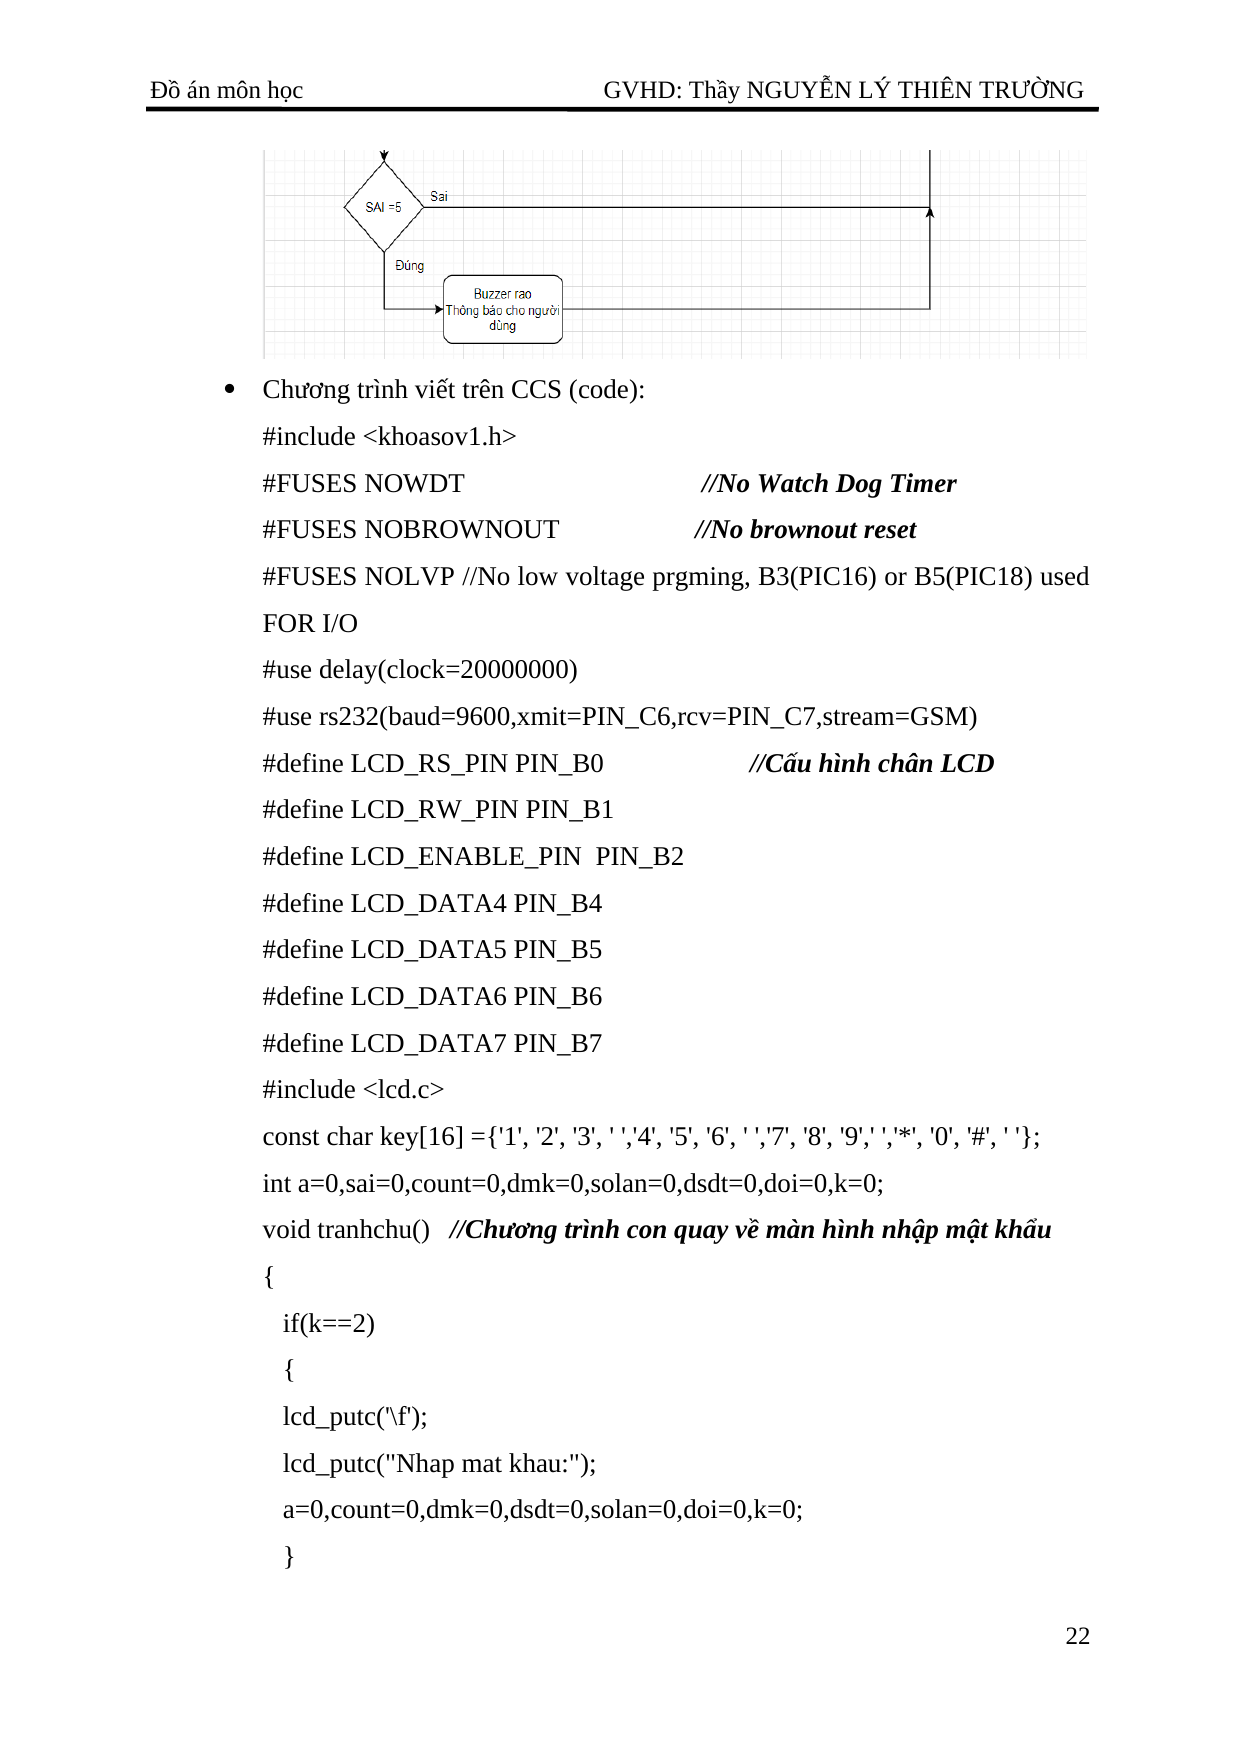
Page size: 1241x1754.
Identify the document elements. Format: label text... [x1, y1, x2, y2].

list #FUSES NOBROWNOUT //No brownout reset [262, 514, 1090, 545]
list #define LCD_DATA4 PIN_B4 [262, 887, 1090, 918]
list Chương trình viết trên CCS (code): [225, 373, 1090, 405]
list #define LCD_DATA5 PIN_B5 [262, 934, 1090, 965]
list { [262, 1354, 1090, 1385]
list #FUSES NOLVP //No low voltage prgming, B3(PIC16) or B5(PIC18) used FOR I/O [262, 560, 1090, 638]
list #define LCD_RW_PIN PIN_B1 [262, 794, 1090, 825]
list #define LCD_DATA7 PIN_B7 [262, 1027, 1090, 1058]
list #FUSES NOWDT //No Watch Dog Timer [262, 467, 1090, 498]
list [262, 1494, 1090, 1525]
list lcd_putc('\f'); [262, 1400, 1090, 1431]
list #include <lcd.c> [262, 1074, 1090, 1105]
list #define LCD_DATA6 PIN_B6 [262, 980, 1090, 1011]
list void tranhchu() //Chương trình con quay về màn hình nhập mật khẩu [262, 1214, 1090, 1245]
list int a=0,sai=0,count=0,dmk=0,solan=0,dsdt=0,doi=0,k=0; [262, 1167, 1090, 1198]
list #define LCD_ENABLE_PIN PIN_B2 [262, 840, 1090, 871]
list #use delay(clock=20000000) [262, 654, 1090, 685]
list #use rs232(baud=9600,xmit=PIN_C6,rcv=PIN_C7,stream=GSM) [262, 700, 1090, 731]
list #define LCD_RS_PIN PIN_B0 //Cấu hình chân LCD [262, 747, 1090, 778]
list { [262, 1260, 1090, 1291]
list } [262, 1540, 1090, 1571]
list const char key[16] ={'1', '2', '3', ' ','4', '5', '6', ' ','7', '8', '9',' ','*', '0', '#', ' '}; [262, 1120, 1090, 1151]
picture [262, 150, 1087, 359]
list if(k==2) [262, 1307, 1090, 1338]
list #include <khoasov1.h> [262, 420, 1090, 451]
list lcd_putc("Nhap mat khau:"); [262, 1447, 1090, 1478]
